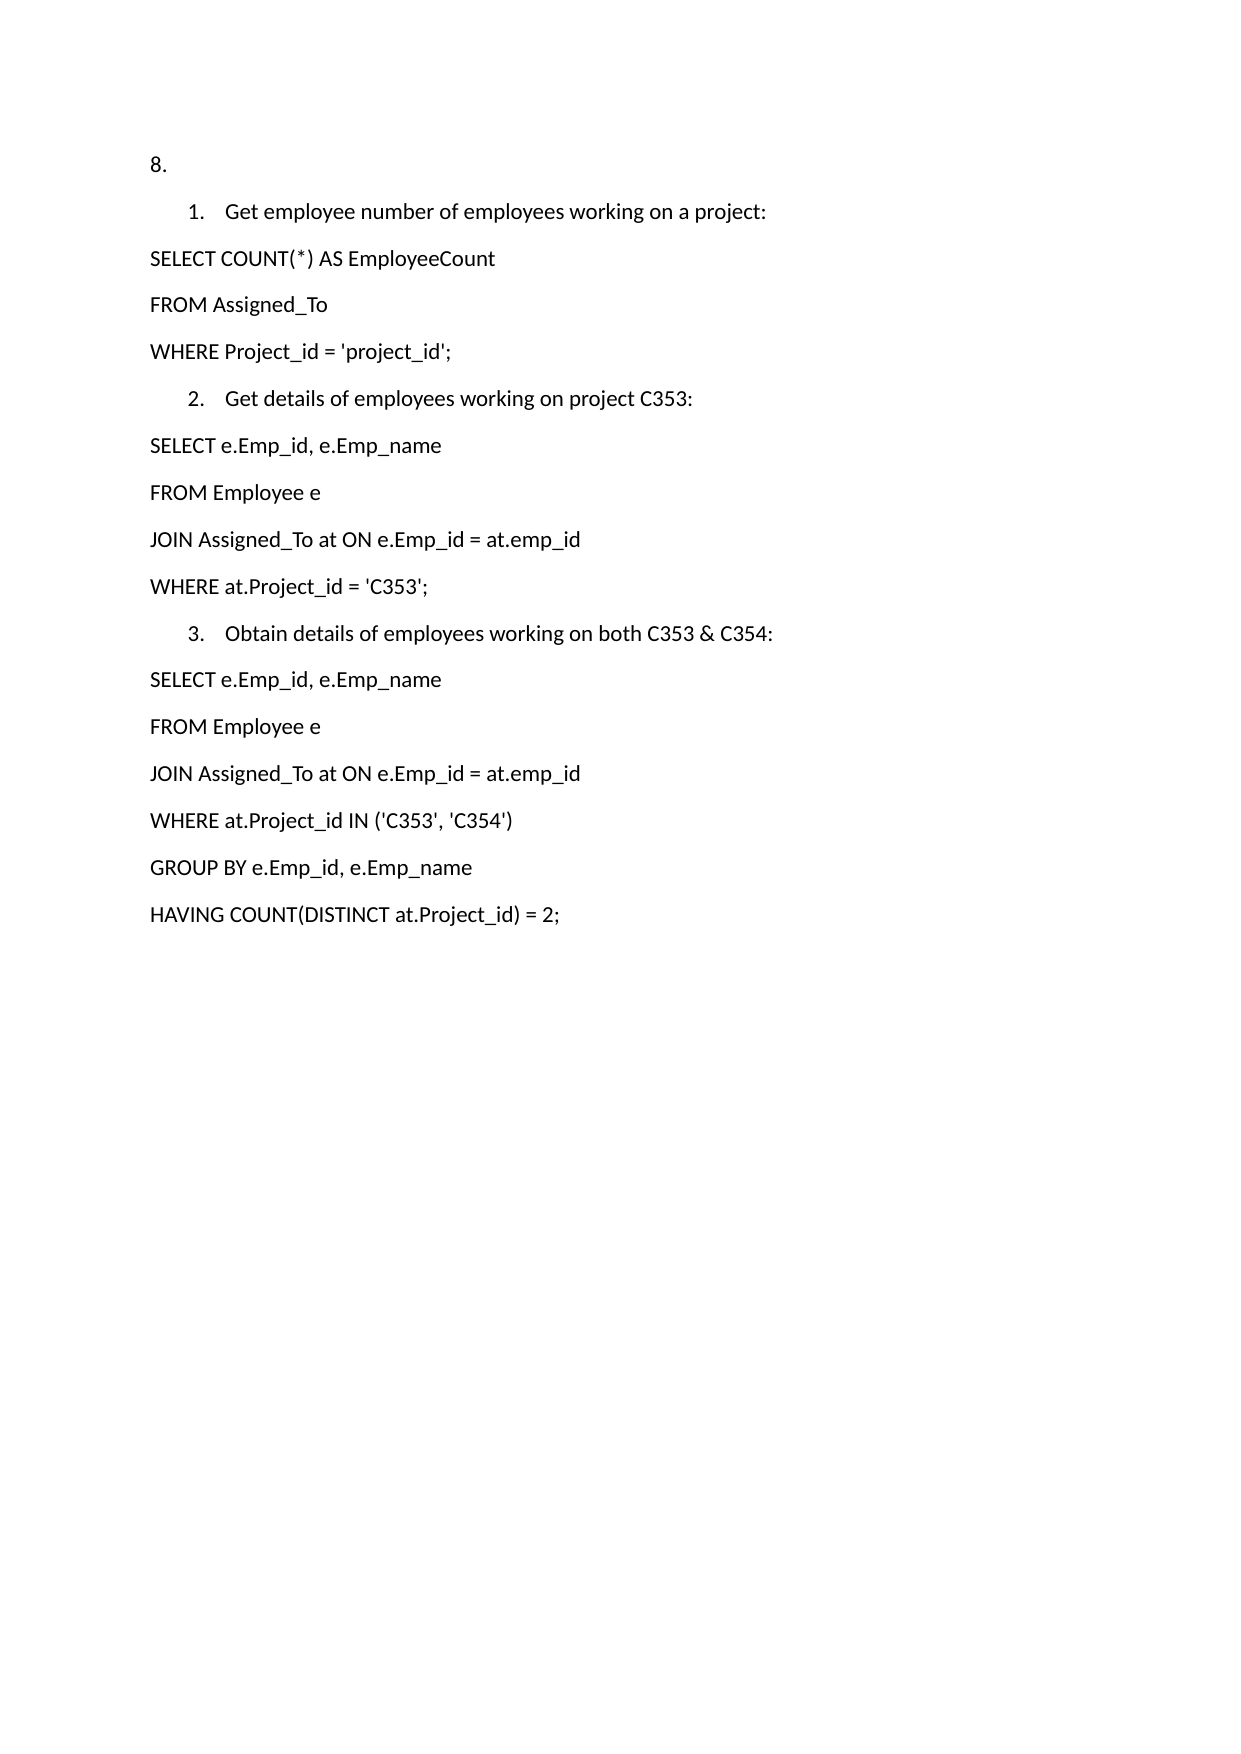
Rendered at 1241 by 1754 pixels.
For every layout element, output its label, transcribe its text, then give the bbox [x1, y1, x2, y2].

text 8. [150, 150, 1090, 178]
text SELECT e.Emp_id, e.Emp_name [150, 431, 1090, 459]
text FROM Employee e [150, 478, 1090, 506]
text SELECT COUNT(*) AS EmployeeCount [150, 244, 1090, 272]
text JOIN Assigned_To at ON e.Emp_id = at.emp_id [150, 759, 1090, 787]
text FROM Employee e [150, 712, 1090, 741]
list Get details of employees working on project C353: [187, 384, 1090, 412]
list Get employee number of employees working on a project: [187, 197, 1090, 225]
text WHERE at.Project_id = 'C353'; [150, 572, 1090, 600]
text WHERE at.Project_id IN ('C353', 'C354') [150, 806, 1090, 834]
text GROUP BY e.Emp_id, e.Emp_name [150, 853, 1090, 881]
text JOIN Assigned_To at ON e.Emp_id = at.emp_id [150, 525, 1090, 553]
text SELECT e.Emp_id, e.Emp_name [150, 666, 1090, 694]
text HAVING COUNT(DISTINCT at.Project_id) = 2; [150, 900, 1090, 928]
text FROM Assigned_To [150, 291, 1090, 319]
list Obtain details of employees working on both C353 & C354: [187, 619, 1090, 647]
text WHERE Project_id = 'project_id'; [150, 337, 1090, 366]
